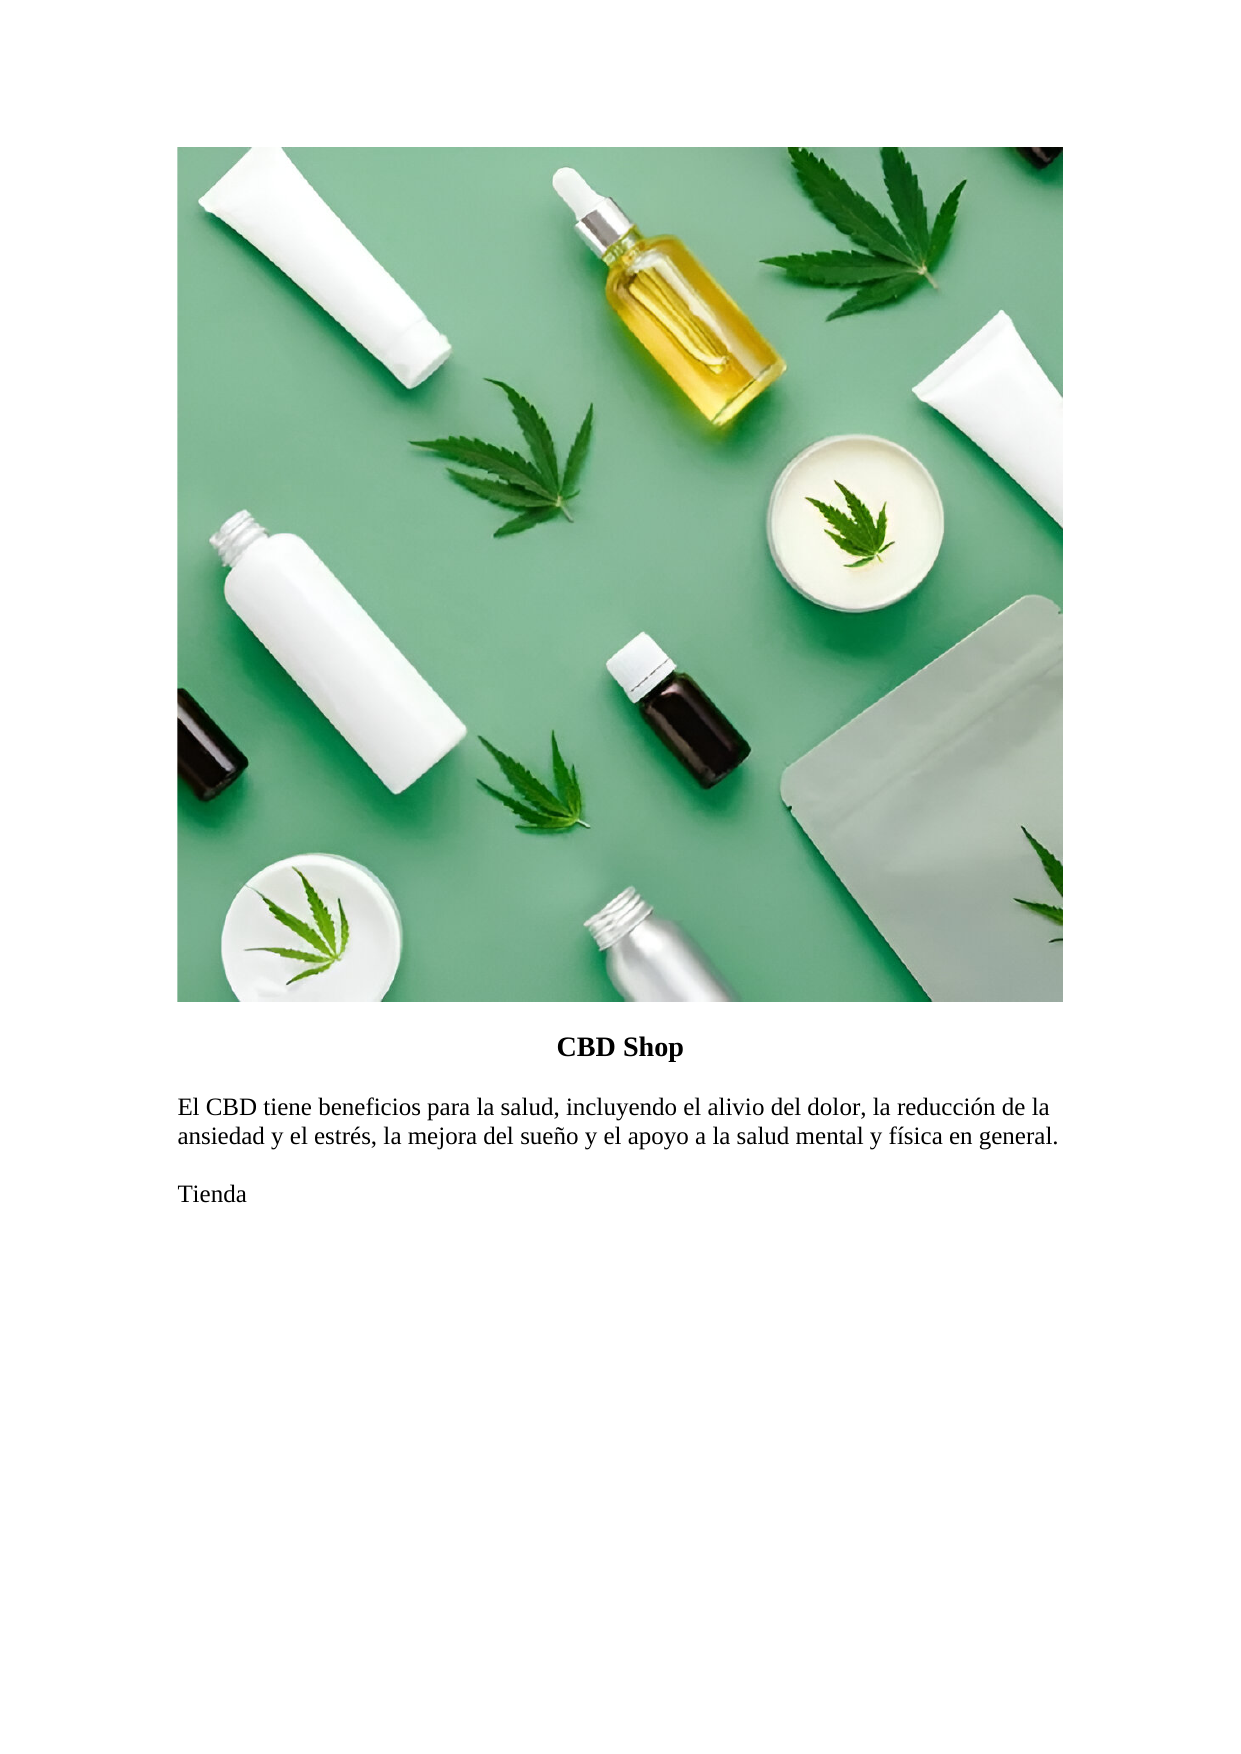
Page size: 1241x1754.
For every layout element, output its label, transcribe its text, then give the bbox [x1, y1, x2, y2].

text CBD Shop [177, 1031, 1063, 1063]
text El CBD tiene beneficios para la salud, incluyendo el alivio del dolor, la reducción de la ansiedad y el estrés, la mejora del sueño y el apoyo a la salud mental y física en general. [177, 1092, 1063, 1149]
text Tienda [177, 1179, 1063, 1207]
picture [177, 147, 1063, 1002]
